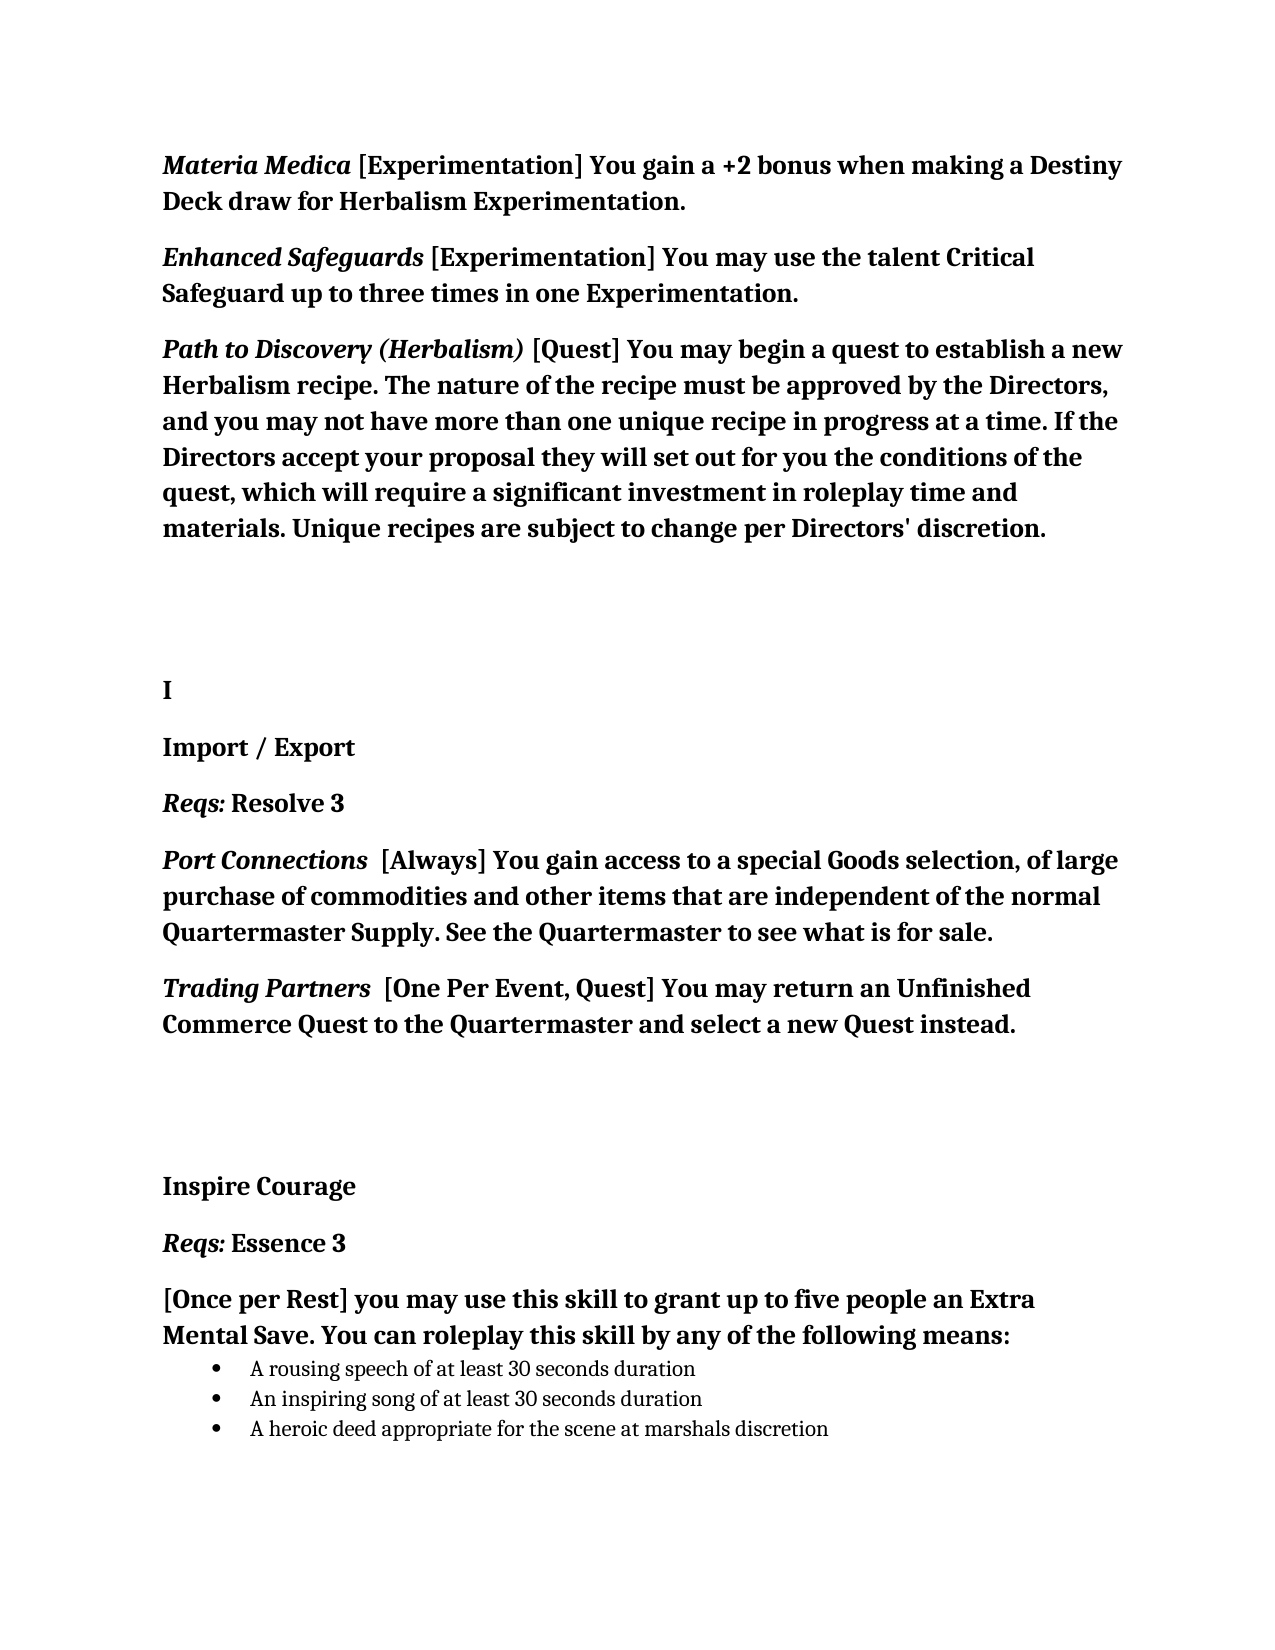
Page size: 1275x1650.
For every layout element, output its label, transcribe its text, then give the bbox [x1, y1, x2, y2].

subtitle Materia Medica [Experimentation] You gain a +2 bonus when making a Destiny Deck draw for Herbalism Experimentation. [162, 150, 1125, 217]
subtitle Trading Partners [One Per Event, Quest] You may return an Unfinished Commerce Quest to the Quartermaster and select a new Quest instead. [162, 973, 1125, 1040]
subtitle Enhanced Safeguards [Experimentation] You may use the talent Critical Safeguard up to three times in one Experimentation. [162, 242, 1125, 309]
subtitle Inspire Courage [162, 1171, 1125, 1202]
subtitle Reqs: Resolve 3 [162, 788, 1125, 820]
list An inspiring song of at least 30 seconds duration [212, 1386, 1125, 1412]
list A heroic deed appropriate for the scene at marshals discretion [212, 1416, 1125, 1442]
subtitle [Once per Rest] you may use this skill to grant up to five people an Extra Mental Save. You can roleplay this skill by any of the following means: [162, 1284, 1125, 1351]
subtitle I [162, 675, 1125, 707]
subtitle Path to Discovery (Herbalism) [Quest] You may begin a quest to establish a new Herbalism recipe. The nature of the recipe must be approved by the Directors, and you may not have more than one unique recipe in progress at a time. If the Directors accept your proposal they will set out for you the conditions of the quest, which will require a significant investment in roleplay time and materials. Unique recipes are subject to change per Directors' discretion. [162, 334, 1125, 544]
list A rousing speech of at least 30 seconds duration [212, 1356, 1125, 1382]
subtitle Port Connections [Always] You gain access to a special Goods selection, of large purchase of commodities and other items that are independent of the normal Quartermaster Supply. See the Quartermaster to see what is for sale. [162, 845, 1125, 948]
subtitle Import / Export [162, 732, 1125, 763]
subtitle Reqs: Essence 3 [162, 1228, 1125, 1259]
